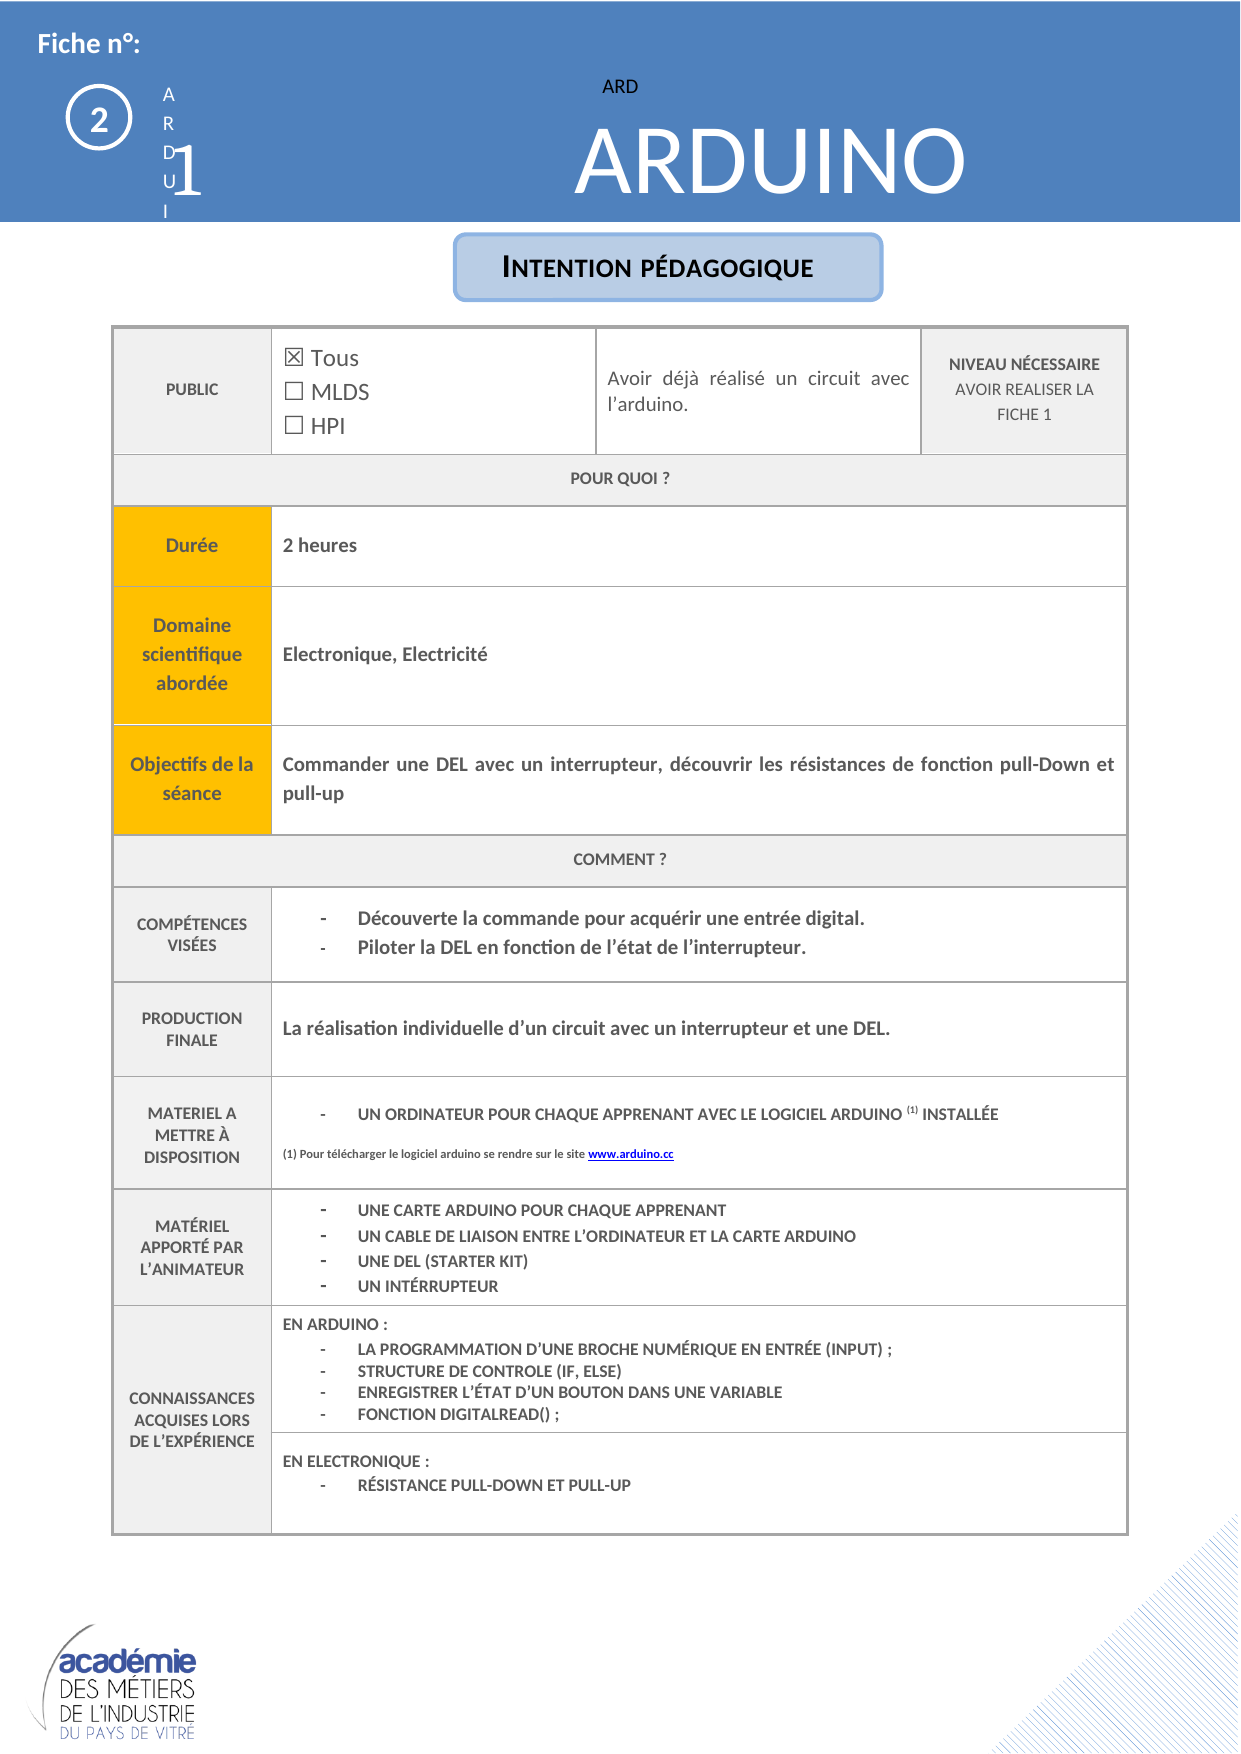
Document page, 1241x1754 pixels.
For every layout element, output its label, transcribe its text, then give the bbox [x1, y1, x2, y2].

table_header Public [114, 329, 271, 453]
table_cell en arduino : La programmation d’une broche numérique en Entrée (iNput) ; Structure de controle (IF, Else) enregistrer l’état d’un bouton dans une variable Fonction digitalRead() ; [272, 1306, 1126, 1431]
table_cell La réalisation individuelle d’un circuit avec un interrupteur et une DEL. [272, 983, 1126, 1076]
table_cell Comment ? [114, 836, 1126, 886]
table_cell 2 heures [272, 507, 1126, 586]
table_cell Pour quoi ? [114, 455, 1126, 505]
picture [21, 1621, 198, 1743]
table_cell En electronique : Résistance PULL-DOWN et PULL-UP [272, 1433, 1126, 1533]
table_header Avoir déjà réalisé un circuit avec l’arduino. [597, 329, 920, 453]
table_cell un ordinateur pour chaque apprenant avec le logiciel arduino (1) installée (1) Pour télécharger le logiciel arduino se rendre sur le site www.arduino.cc [272, 1077, 1126, 1188]
table_cell Objectifs de la séance [114, 726, 271, 834]
table_cell Electronique, Electricité [272, 587, 1126, 724]
table_header Niveau nécessaire Avoir realiser la Fiche 1 [922, 329, 1126, 453]
table_cell Commander une DEL avec un interrupteur, découvrir les résistances de fonction pull-Down et pull-up [272, 726, 1126, 834]
table_cell Durée [114, 507, 271, 586]
table_cell Compétences visées [114, 888, 271, 981]
table_cell Materiel a mettre à disposition [114, 1077, 271, 1188]
subtitle Intention pédagogique [223, 245, 1093, 286]
table_cell Domaine scientifique abordée [114, 587, 271, 724]
table_cell connaissances acquises lors de l’expérience [114, 1306, 271, 1533]
table_cell Matériel apporté par l’animateur [114, 1190, 271, 1305]
table_header Tous MLDS HPI [272, 329, 595, 453]
table_cell Découverte la commande pour acquérir une entrée digital. Piloter la DEL en fonction de l’état de l’interrupteur. [272, 888, 1126, 981]
table_cell Une carte arduino pour chaque apprenant Un cable de liaison entre l’ordinateur et la carte arduino une DEL (starter kit) un intérrupteur [272, 1190, 1126, 1305]
table_cell Production finale [114, 983, 271, 1076]
